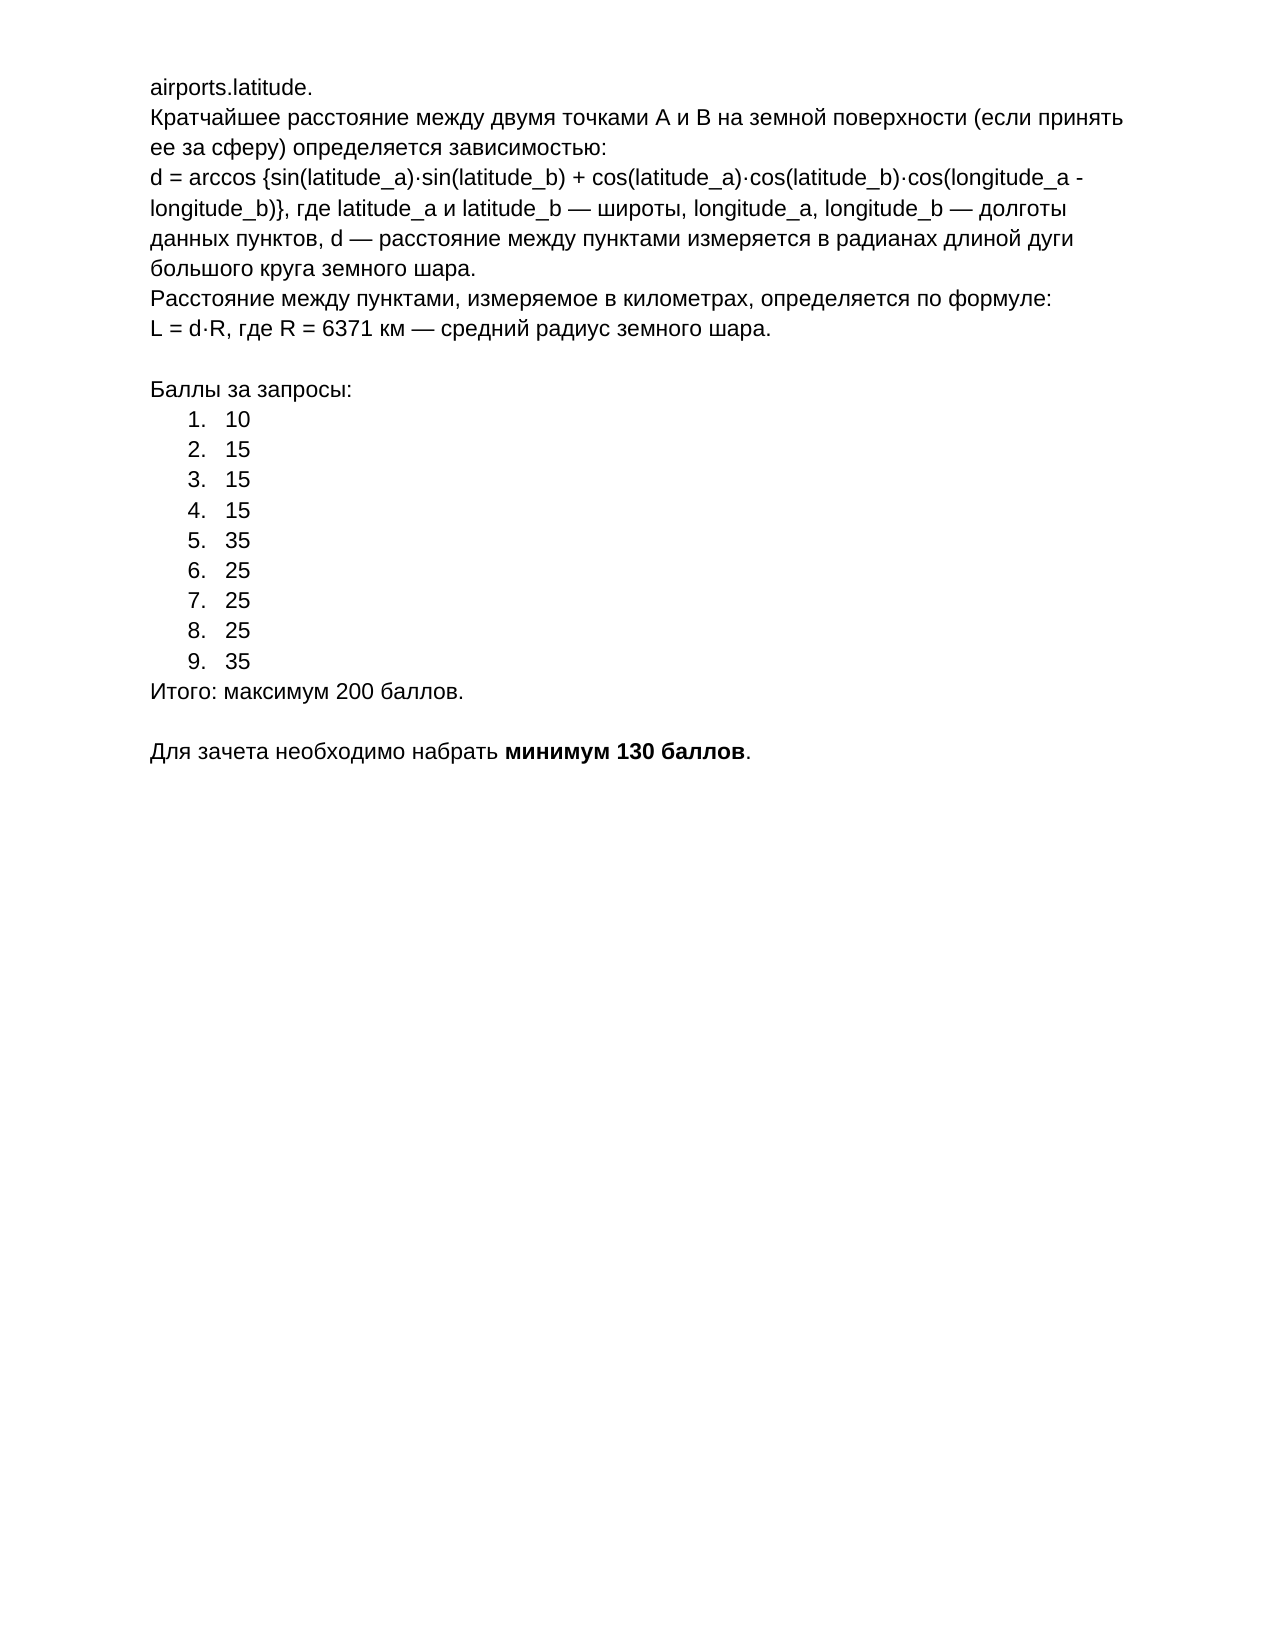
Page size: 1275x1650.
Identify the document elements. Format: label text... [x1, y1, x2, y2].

list 35 [187, 527, 1125, 553]
text Итого: максимум 200 баллов. [150, 678, 1125, 704]
text Расстояние между пунктами, измеряемое в километрах, определяется по формуле: [150, 285, 1125, 312]
text Баллы за запросы: [150, 376, 1125, 402]
text L = d·R, где R = 6371 км — средний радиус земного шара. [150, 315, 1125, 342]
list 35 [187, 648, 1125, 674]
list 10 [187, 406, 1125, 432]
list 25 [187, 617, 1125, 644]
text Для зачета необходимо набрать минимум 130 баллов. [150, 738, 1125, 765]
list 15 [187, 436, 1125, 463]
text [150, 74, 1125, 100]
list 15 [187, 466, 1125, 493]
list 15 [187, 497, 1125, 523]
list 25 [187, 587, 1125, 614]
text d = arccos {sin(latitude_a)·sin(latitude_b) + cos(latitude_a)·cos(latitude_b)·cos(longitude_a - longitude_b)}, где latitude_a и latitude_b — широты, longitude_a, longitude_b — долготы данных пунктов, d — расстояние между пунктами измеряется в радианах длиной дуги большого круга земного шара. [150, 164, 1125, 281]
text Кратчайшее расстояние между двумя точками A и B на земной поверхности (если принять ее за сферу) определяется зависимостью: [150, 104, 1125, 161]
list 25 [187, 557, 1125, 583]
